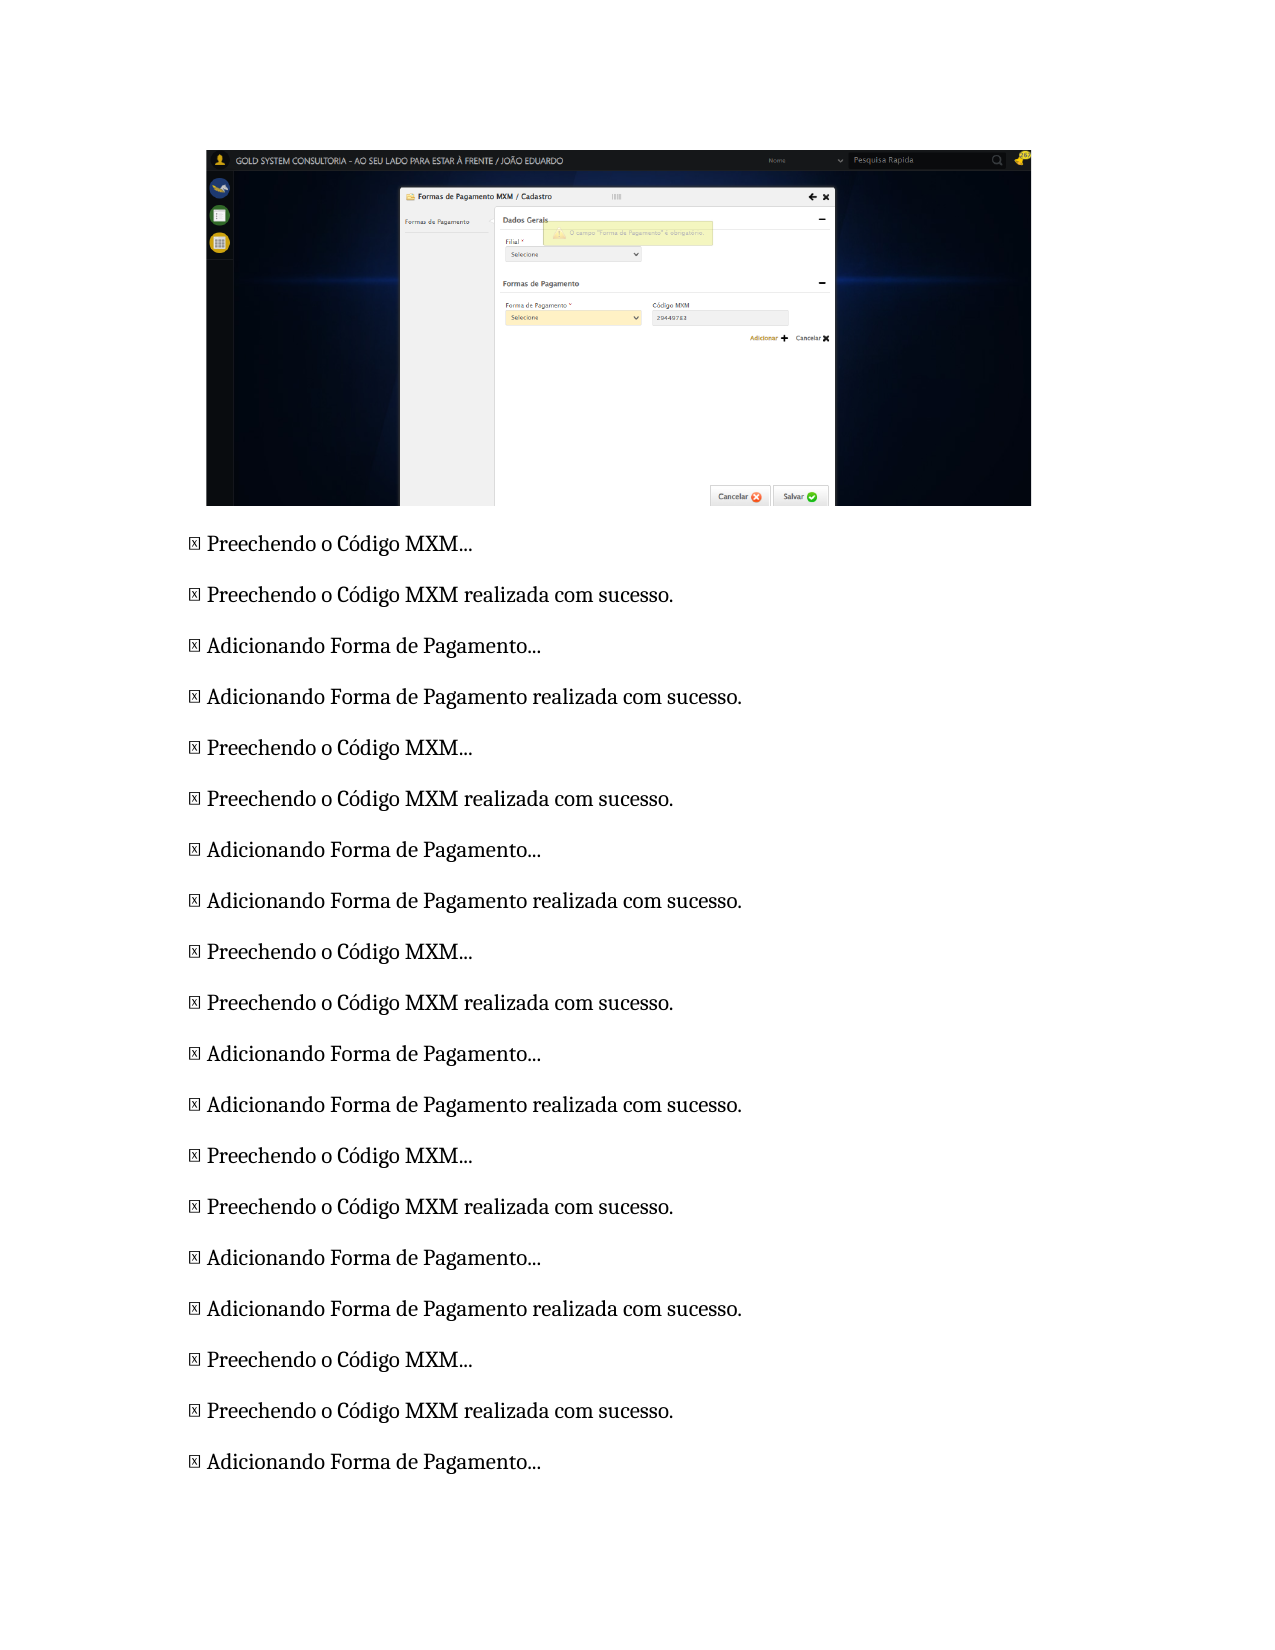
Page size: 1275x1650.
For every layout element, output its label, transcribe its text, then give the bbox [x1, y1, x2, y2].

text ✅ Preechendo o Código MXM realizada com sucesso. [187, 1194, 1087, 1220]
picture [206, 150, 1032, 506]
text 🔄 Preechendo o Código MXM... [187, 734, 1087, 761]
text 🔄 Preechendo o Código MXM... [187, 1143, 1087, 1169]
text ✅ Adicionando Forma de Pagamento realizada com sucesso. [187, 683, 1087, 710]
text ✅ Adicionando Forma de Pagamento realizada com sucesso. [187, 1092, 1087, 1118]
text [187, 1398, 1087, 1424]
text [187, 1296, 1087, 1322]
text 🔄 Adicionando Forma de Pagamento... [187, 1041, 1087, 1067]
text ✅ Preechendo o Código MXM realizada com sucesso. [187, 786, 1087, 812]
text 🔄 Preechendo o Código MXM... [187, 530, 1087, 557]
text 🔄 Preechendo o Código MXM... [187, 1347, 1087, 1373]
text ✅ Preechendo o Código MXM realizada com sucesso. [187, 581, 1087, 608]
text 🔄 Adicionando Forma de Pagamento... [187, 1449, 1087, 1476]
text 🔄 Adicionando Forma de Pagamento... [187, 837, 1087, 863]
text 🔄 Adicionando Forma de Pagamento... [187, 632, 1087, 659]
text 🔄 Preechendo o Código MXM... [187, 939, 1087, 965]
text ✅ Adicionando Forma de Pagamento realizada com sucesso. [187, 888, 1087, 914]
text ✅ Preechendo o Código MXM realizada com sucesso. [187, 990, 1087, 1016]
text 🔄 Adicionando Forma de Pagamento... [187, 1245, 1087, 1271]
